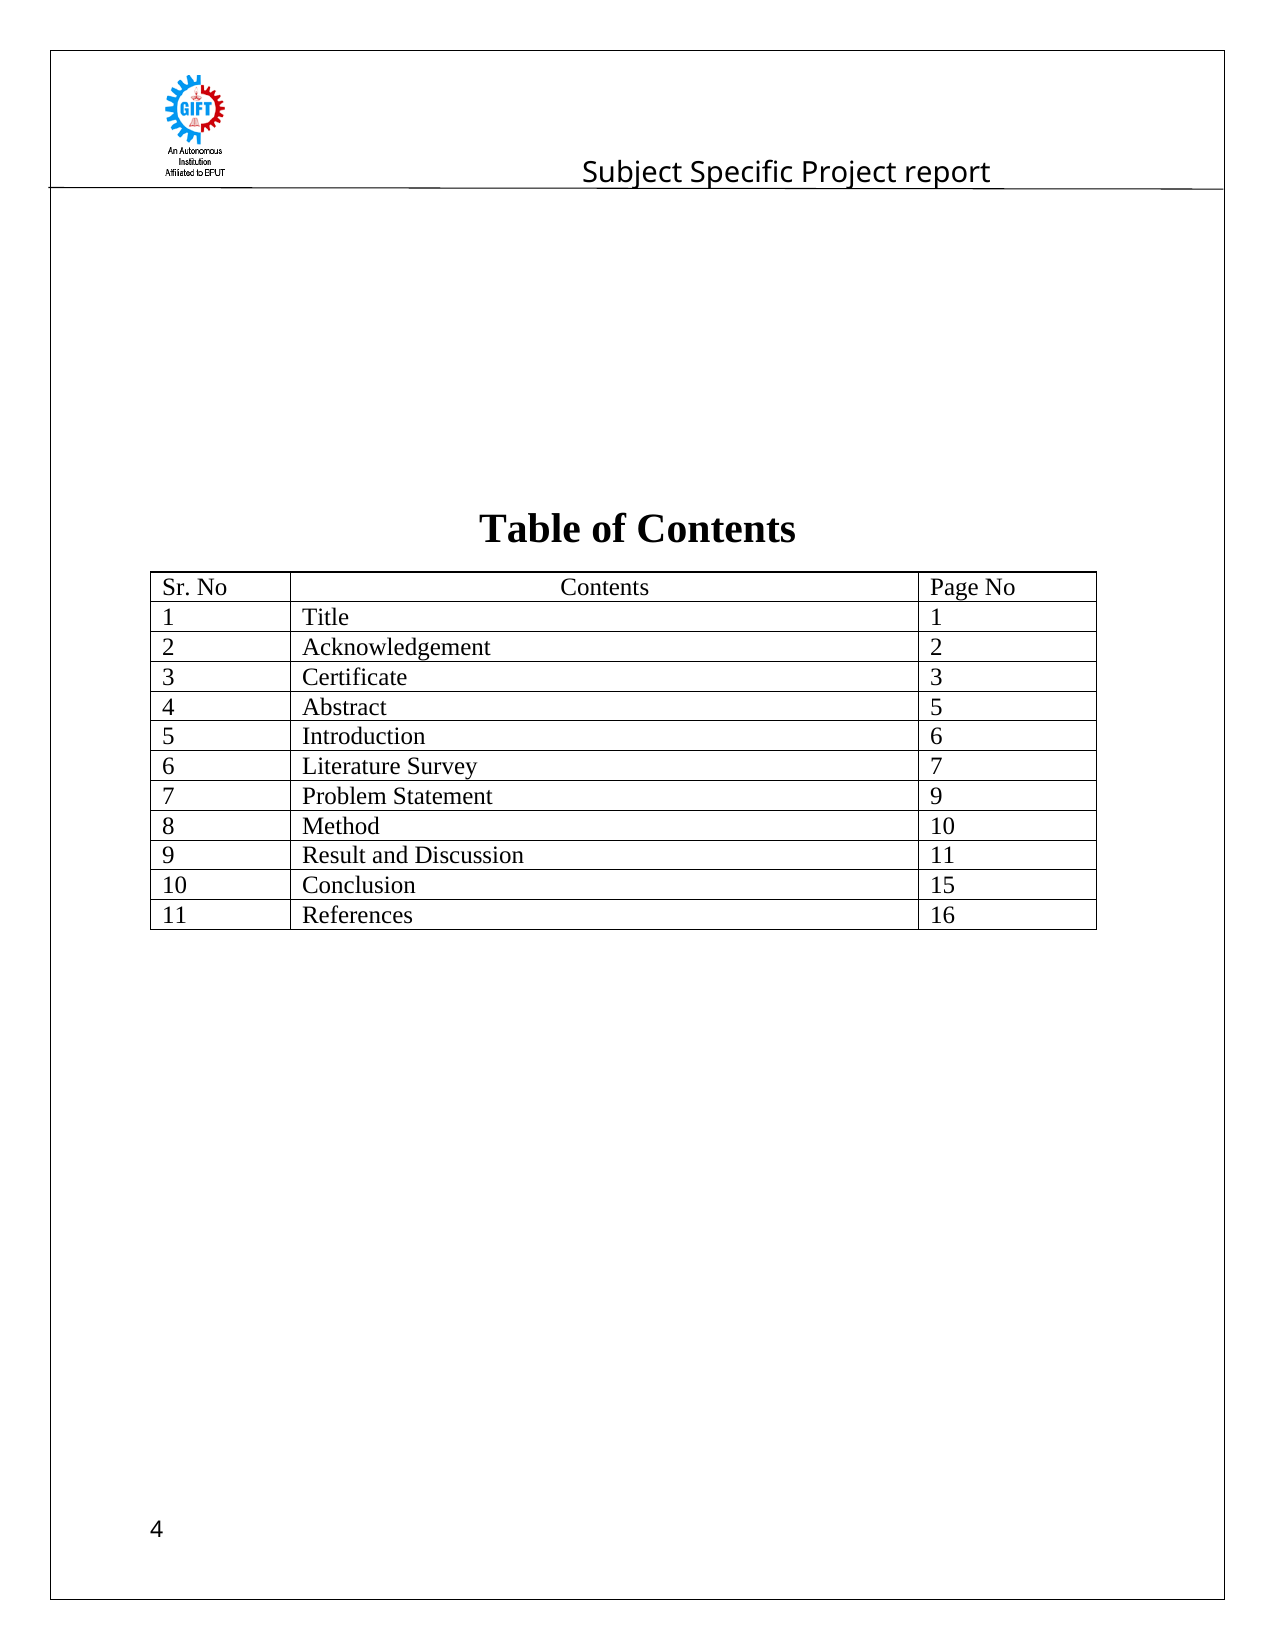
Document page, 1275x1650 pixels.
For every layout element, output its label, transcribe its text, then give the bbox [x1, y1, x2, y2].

table_cell 5 [919, 692, 1096, 720]
table_cell Result and Discussion [291, 841, 918, 869]
text Table of Contents [150, 503, 1125, 551]
table_cell 7 [151, 781, 290, 810]
table_cell References [291, 900, 918, 929]
table_cell 10 [919, 811, 1096, 839]
table_cell 16 [919, 900, 1096, 929]
table_cell 11 [151, 900, 290, 929]
table_cell 5 [151, 721, 290, 750]
table_cell Title [291, 602, 918, 631]
table_cell 2 [919, 632, 1096, 661]
table_cell 6 [919, 721, 1096, 750]
table_cell 7 [919, 751, 1096, 780]
table_cell Acknowledgement [291, 632, 918, 661]
table_cell 9 [919, 781, 1096, 810]
table_cell Abstract [291, 692, 918, 720]
table_cell Problem Statement [291, 781, 918, 810]
table_cell 3 [151, 662, 290, 691]
table_cell 4 [151, 692, 290, 720]
table_cell Certificate [291, 662, 918, 691]
table_header Page No [919, 573, 1096, 601]
table_cell 1 [919, 602, 1096, 631]
table_cell 1 [151, 602, 290, 631]
table_cell 3 [919, 662, 1096, 691]
picture [150, 75, 242, 183]
table_header Contents [291, 573, 918, 601]
table_cell Method [291, 811, 918, 839]
table_header Sr. No [151, 573, 290, 601]
table_cell 10 [151, 870, 290, 899]
table_cell 2 [151, 632, 290, 661]
table_cell 6 [151, 751, 290, 780]
table_cell 8 [151, 811, 290, 839]
table_cell 9 [151, 841, 290, 869]
table_cell 15 [919, 870, 1096, 899]
table_cell Introduction [291, 721, 918, 750]
table_cell Conclusion [291, 870, 918, 899]
table_cell 11 [919, 841, 1096, 869]
table_cell Literature Survey [291, 751, 918, 780]
